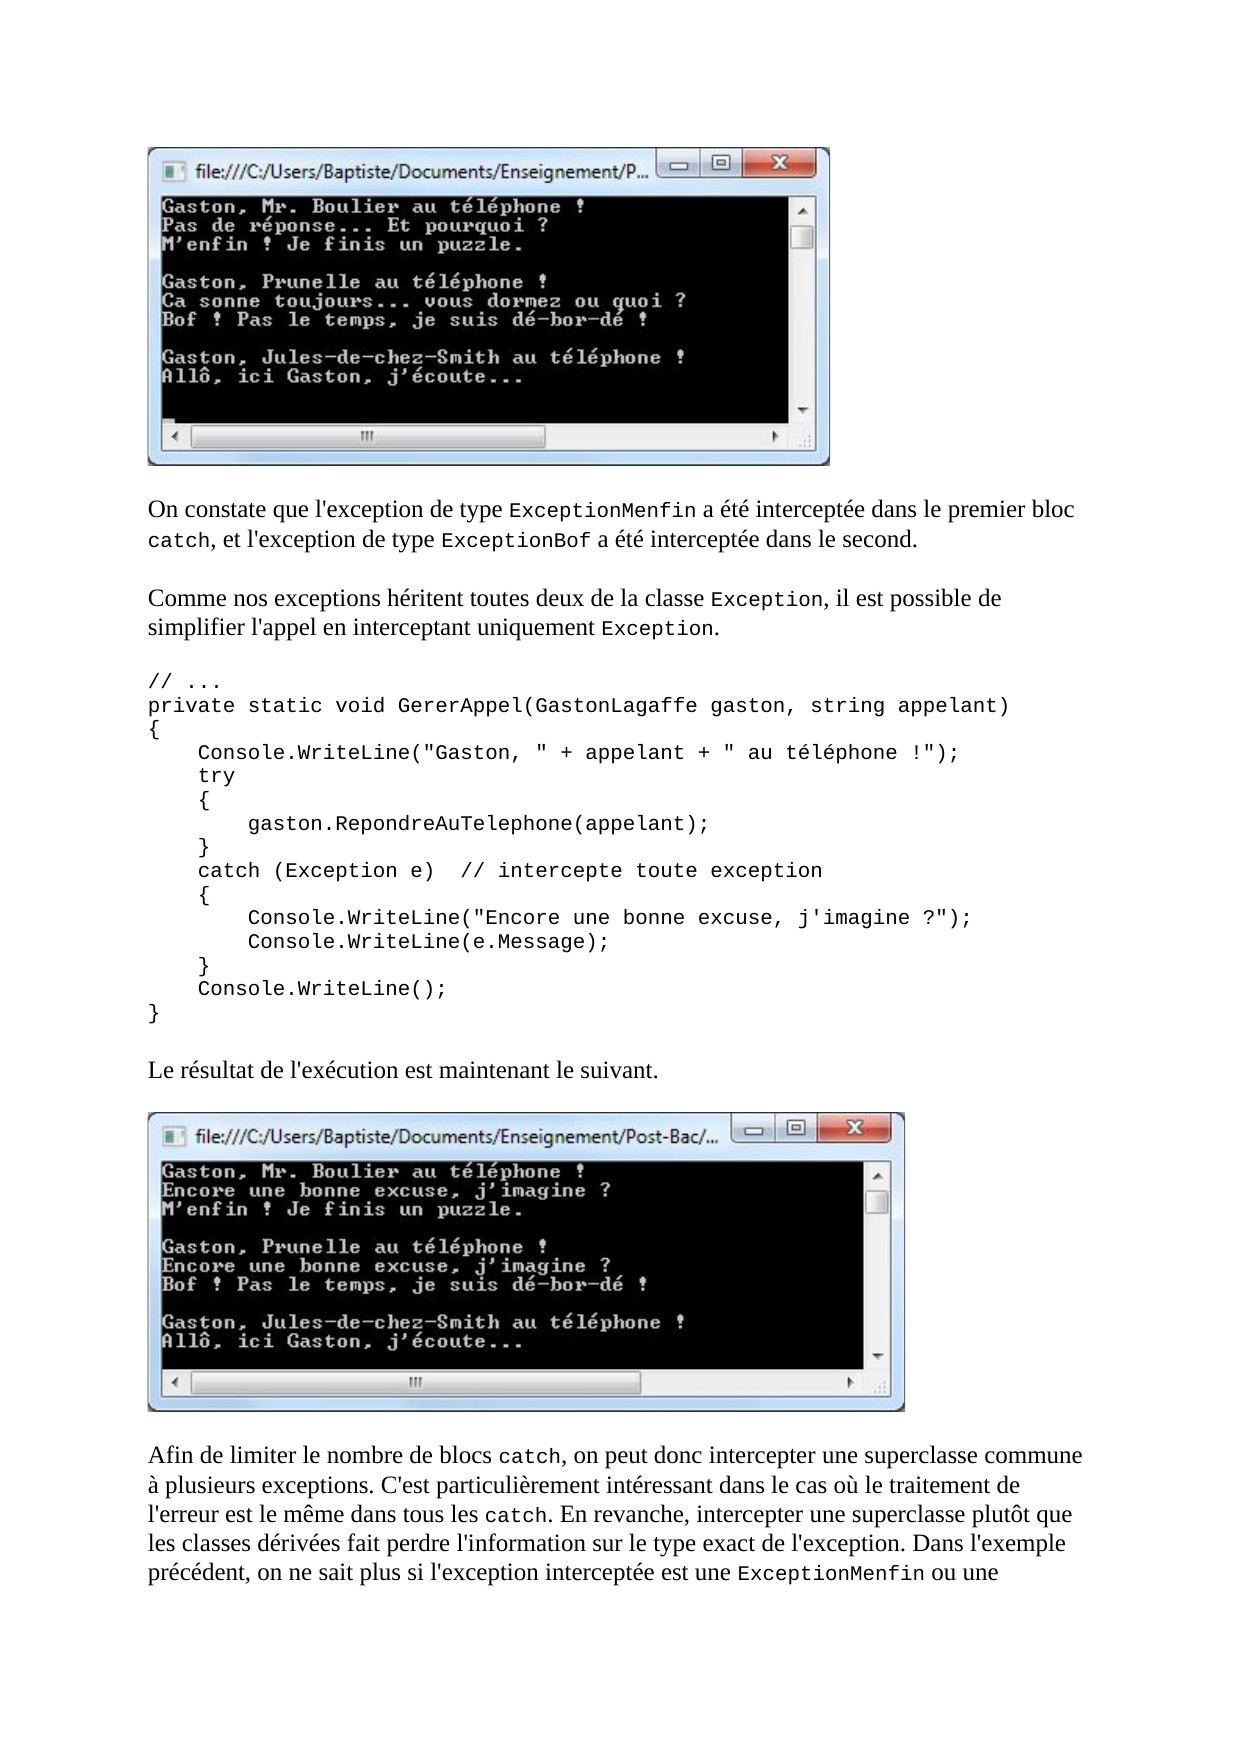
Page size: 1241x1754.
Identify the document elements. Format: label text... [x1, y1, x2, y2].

text private static void GererAppel(GastonLagaffe gaston, string appelant) [148, 694, 1093, 718]
text Comme nos exceptions héritent toutes deux de la classe Exception, il est possible de simplifier l'appel en interceptant uniquement Exception. [148, 583, 1093, 642]
picture [147, 1112, 905, 1412]
text { [148, 718, 1093, 742]
text On constate que l'exception de type ExceptionMenfin a été interceptée dans le premier bloc catch, et l'exception de type ExceptionBof a été interceptée dans le second. [148, 494, 1093, 553]
text Console.WriteLine(e.Message); [148, 931, 1093, 955]
text Console.WriteLine(); [148, 978, 1093, 1002]
text { [148, 884, 1093, 907]
picture [147, 147, 830, 466]
text Le résultat de l'exécution est maintenant le suivant. [148, 1055, 1093, 1083]
text try [148, 766, 1093, 789]
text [148, 1441, 1093, 1587]
text } [148, 955, 1093, 978]
text gaston.RepondreAuTelephone(appelant); [148, 813, 1093, 836]
text } [148, 1002, 1093, 1026]
text // ... [148, 671, 1093, 694]
text { [148, 789, 1093, 813]
text Console.WriteLine("Gaston, " + appelant + " au téléphone !"); [148, 742, 1093, 766]
text } [148, 836, 1093, 860]
text catch (Exception e) // intercepte toute exception [148, 860, 1093, 884]
text Console.WriteLine("Encore une bonne excuse, j'imagine ?"); [148, 907, 1093, 931]
